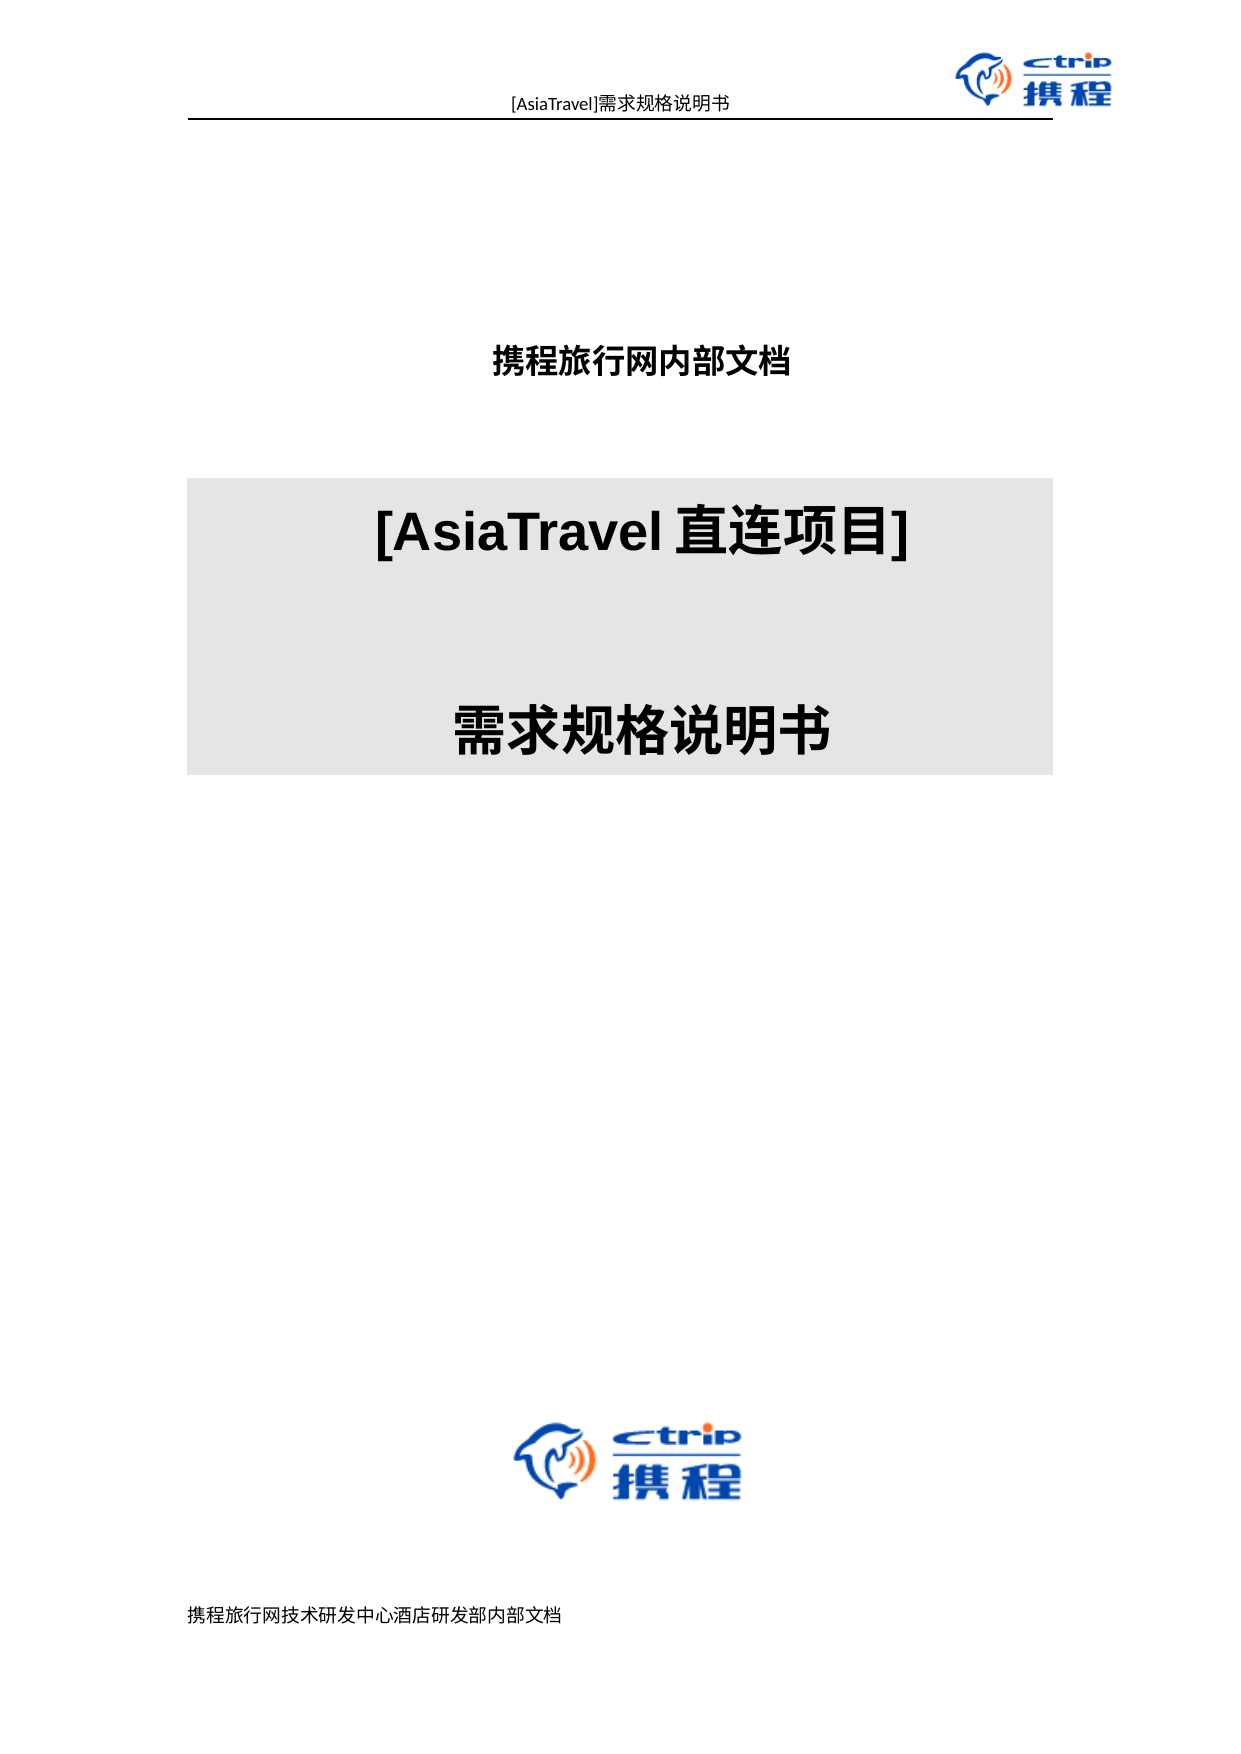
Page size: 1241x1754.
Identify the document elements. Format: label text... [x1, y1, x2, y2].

picture [506, 1415, 750, 1507]
text 需求规格说明书 [187, 678, 1053, 775]
picture [950, 47, 1118, 111]
text 携程旅行网内部文档 [187, 327, 1053, 392]
text [AsiaTravel直连项目] [187, 478, 1053, 576]
